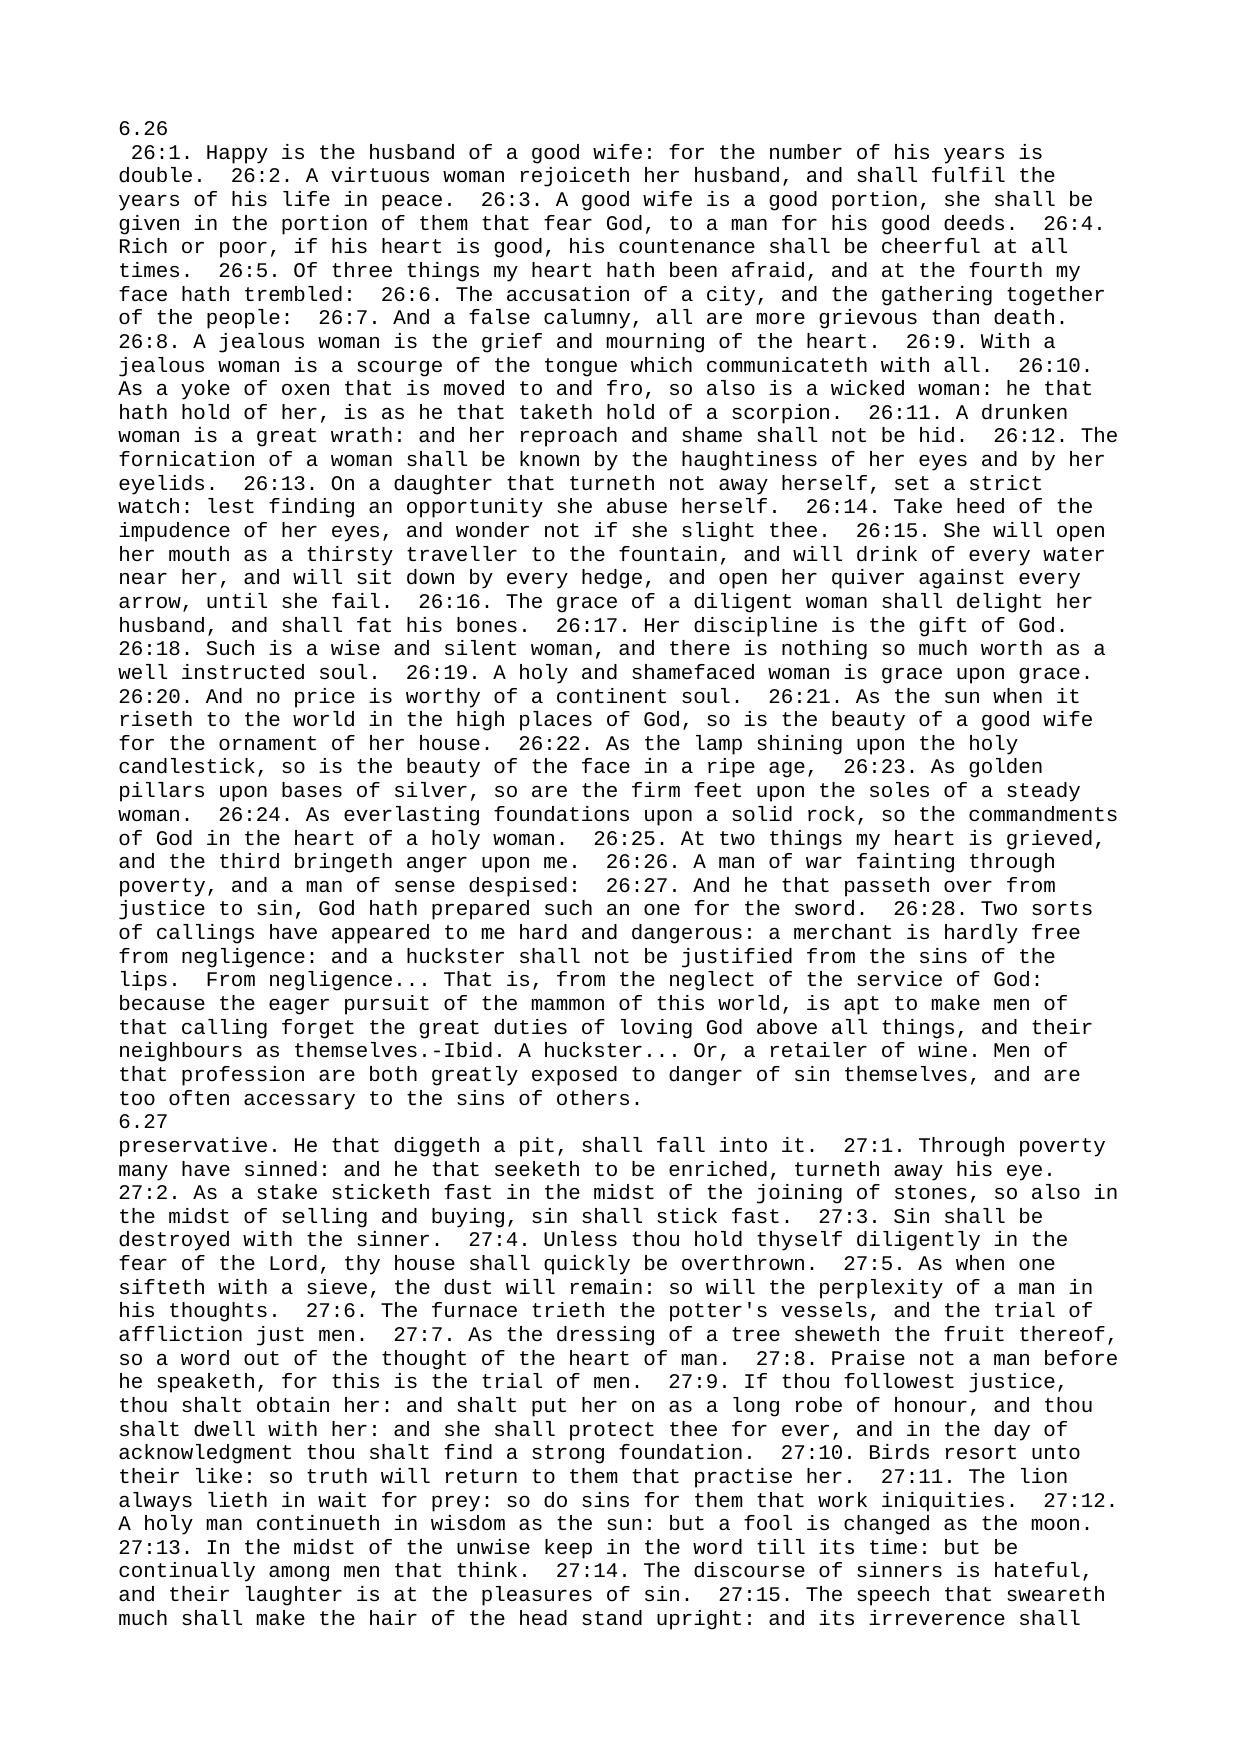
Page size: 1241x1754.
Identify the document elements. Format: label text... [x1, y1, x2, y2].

text 26:1. Happy is the husband of a good wife: for the number of his years is double. 26:2. A virtuous woman rejoiceth her husband, and shall fulfil the years of his life in peace. 26:3. A good wife is a good portion, she shall be given in the portion of them that fear God, to a man for his good deeds. 26:4. Rich or poor, if his heart is good, his countenance shall be cheerful at all times. 26:5. Of three things my heart hath been afraid, and at the fourth my face hath trembled: 26:6. The accusation of a city, and the gathering together of the people: 26:7. And a false calumny, all are more grievous than death. 26:8. A jealous woman is the grief and mourning of the heart. 26:9. With a jealous woman is a scourge of the tongue which communicateth with all. 26:10. As a yoke of oxen that is moved to and fro, so also is a wicked woman: he that hath hold of her, is as he that taketh hold of a scorpion. 26:11. A drunken woman is a great wrath: and her reproach and shame shall not be hid. 26:12. The fornication of a woman shall be known by the haughtiness of her eyes and by her eyelids. 26:13. On a daughter that turneth not away herself, set a strict watch: lest finding an opportunity she abuse herself. 26:14. Take heed of the impudence of her eyes, and wonder not if she slight thee. 26:15. She will open her mouth as a thirsty traveller to the fountain, and will drink of every water near her, and will sit down by every hedge, and open her quiver against every arrow, until she fail. 26:16. The grace of a diligent woman shall delight her husband, and shall fat his bones. 26:17. Her discipline is the gift of God. 26:18. Such is a wise and silent woman, and there is nothing so much worth as a well instructed soul. 26:19. A holy and shamefaced woman is grace upon grace. 26:20. And no price is worthy of a continent soul. 26:21. As the sun when it riseth to the world in the high places of God, so is the beauty of a good wife for the ornament of her house. 26:22. As the lamp shining upon the holy candlestick, so is the beauty of the face in a ripe age, 26:23. As golden pillars upon bases of silver, so are the firm feet upon the soles of a steady woman. 26:24. As everlasting foundations upon a solid rock, so the commandments of God in the heart of a holy woman. 26:25. At two things my heart is grieved, and the third bringeth anger upon me. 26:26. A man of war fainting through poverty, and a man of sense despised: 26:27. And he that passeth over from justice to sin, God hath prepared such an one for the sword. 26:28. Two sorts of callings have appeared to me hard and dangerous: a merchant is hardly free from negligence: and a huckster shall not be justified from the sins of the lips. From negligence... That is, from the neglect of the service of God: because the eager pursuit of the mammon of this world, is apt to make men of that calling forget the great duties of loving God above all things, and their neighbours as themselves.-Ibid. A huckster... Or, a retailer of wine. Men of that profession are both greatly exposed to danger of sin themselves, and are too often accessary to the sins of others. [118, 142, 1122, 1111]
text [118, 1135, 1122, 1631]
text 6.27 [118, 1111, 1122, 1135]
text 6.26 [118, 118, 1122, 142]
